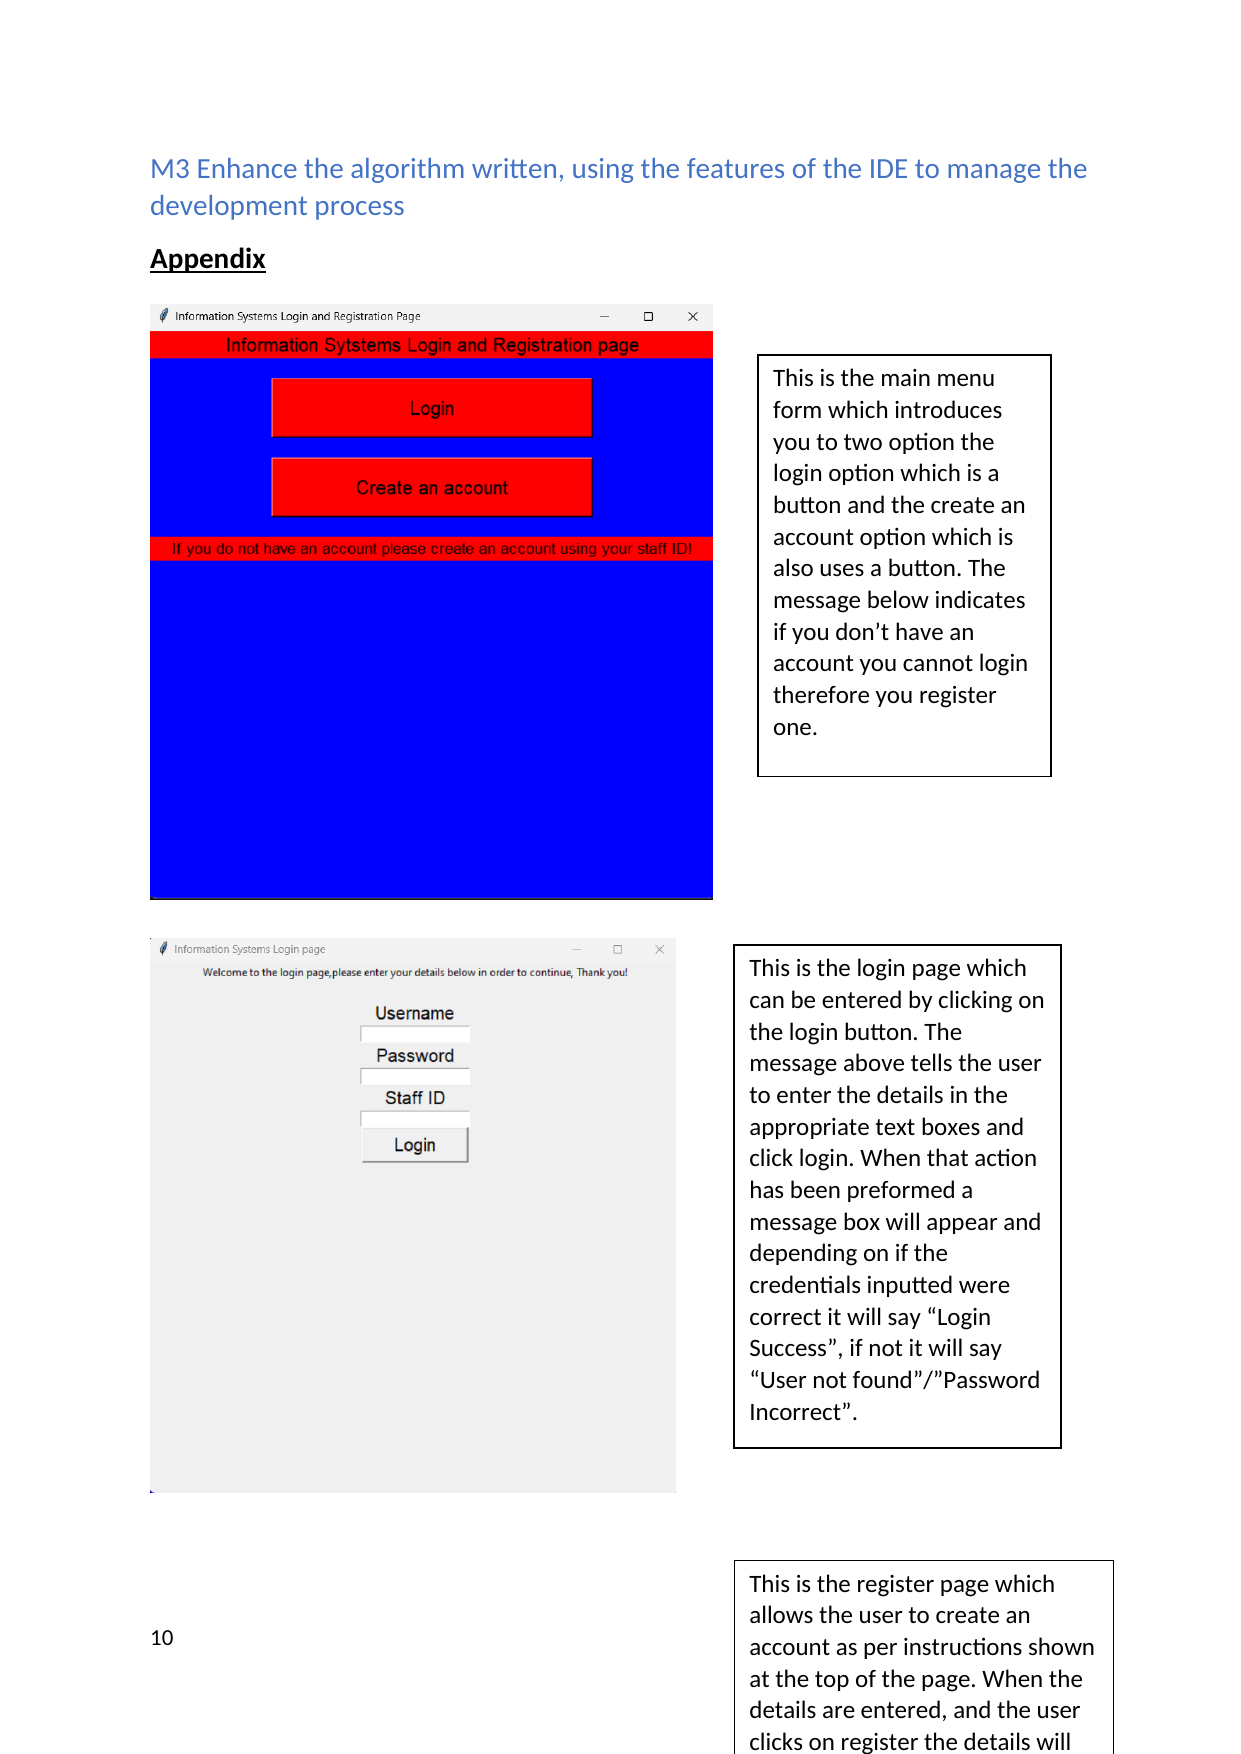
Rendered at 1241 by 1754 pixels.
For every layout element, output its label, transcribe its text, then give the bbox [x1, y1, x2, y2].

picture [150, 304, 713, 900]
picture [150, 938, 677, 1493]
text M3 Enhance the algorithm written, using the features of the IDE to manage the development process [150, 150, 1090, 223]
text Appendix [150, 241, 1090, 276]
